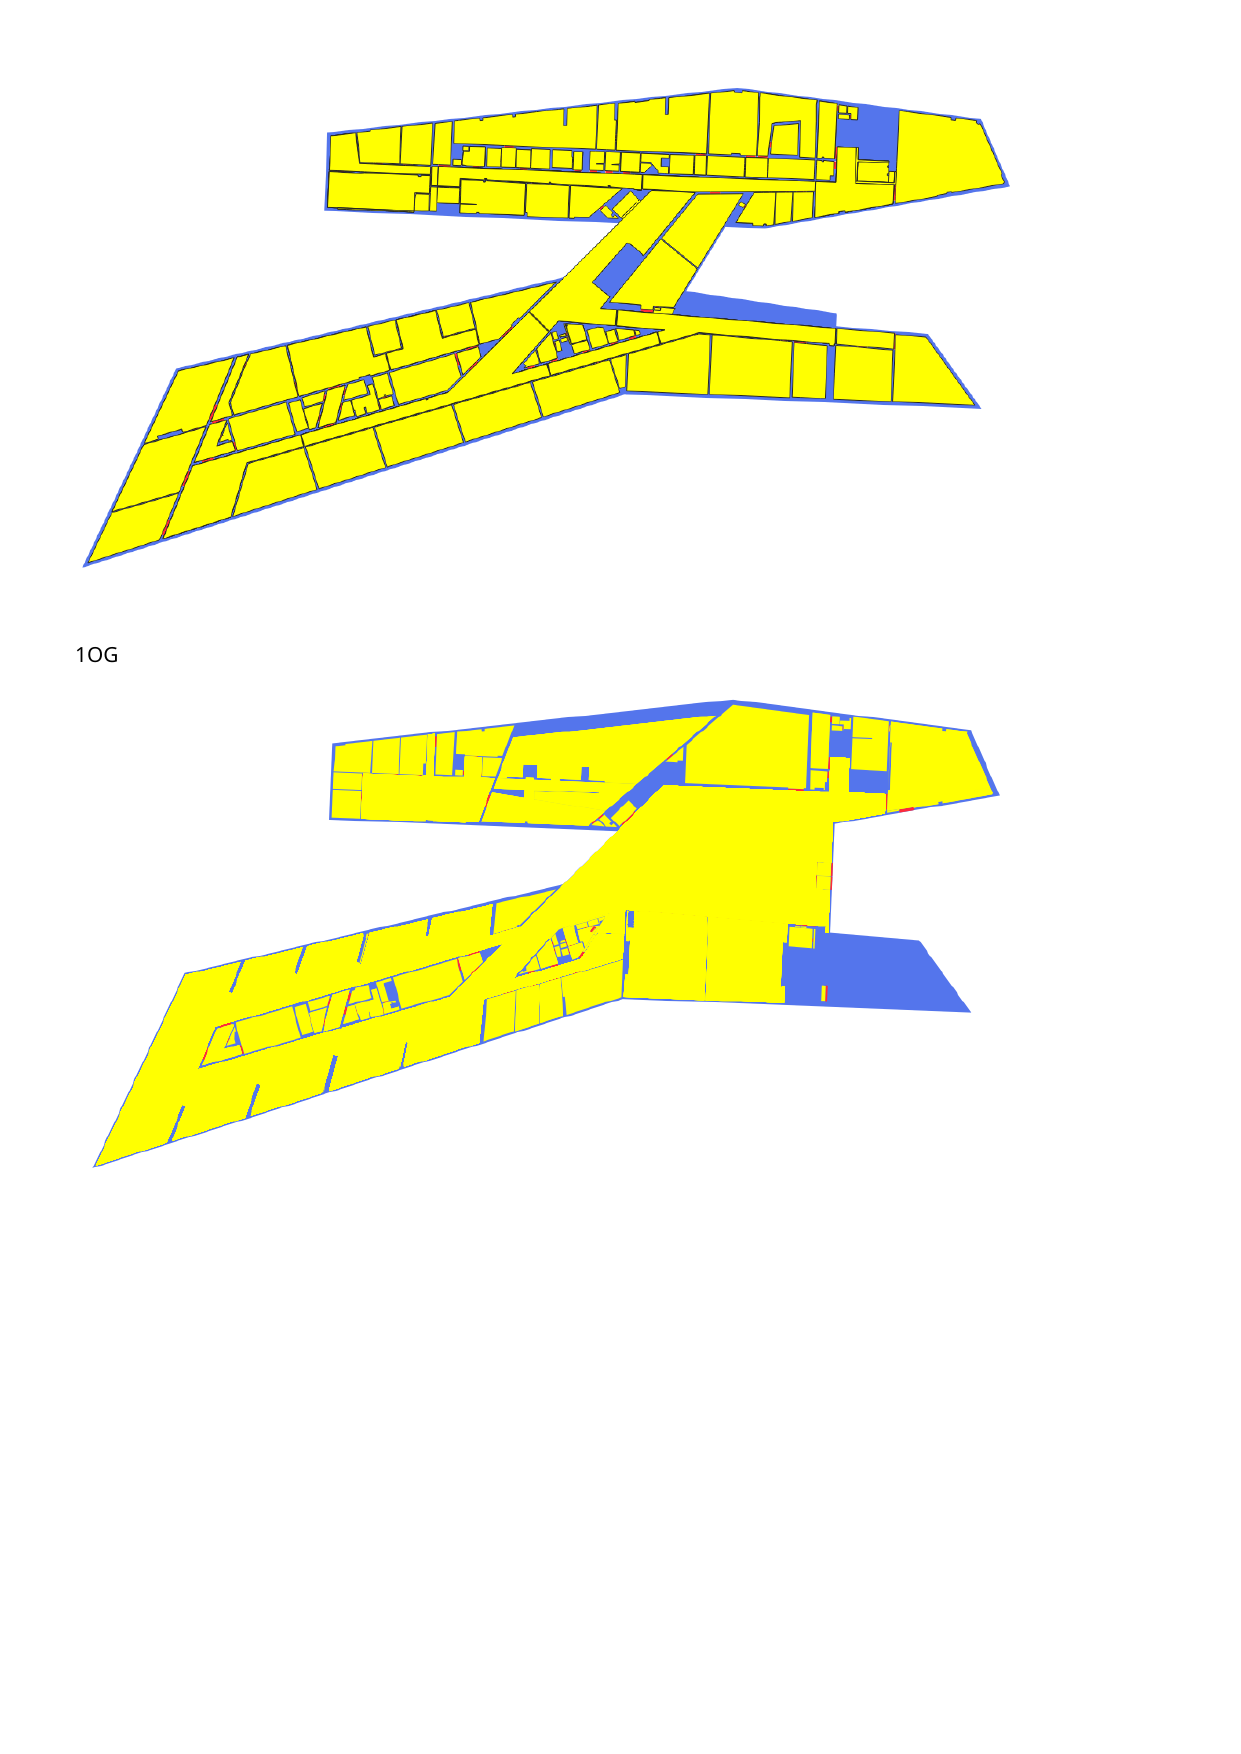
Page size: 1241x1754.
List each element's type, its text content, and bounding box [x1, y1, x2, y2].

picture [75, 687, 1016, 1182]
picture [75, 75, 1016, 575]
text 1OG [75, 641, 1165, 669]
